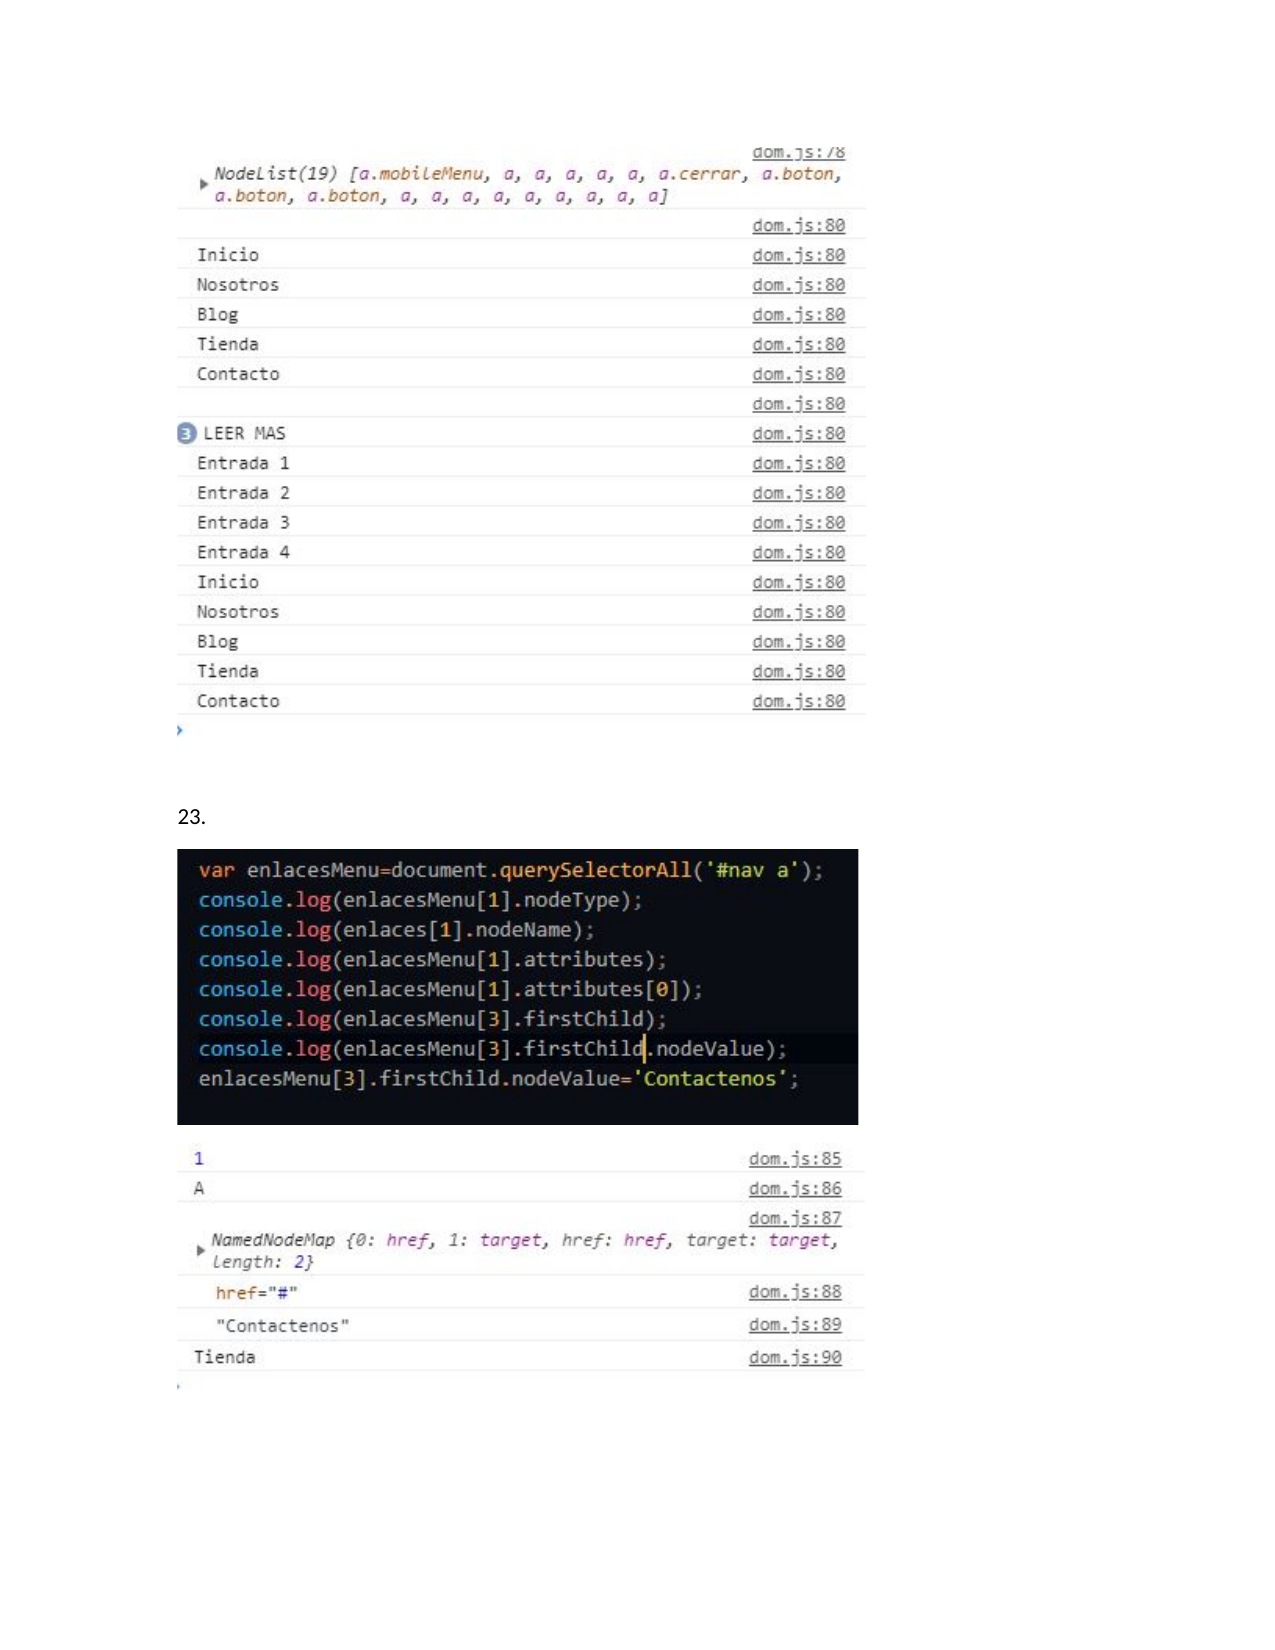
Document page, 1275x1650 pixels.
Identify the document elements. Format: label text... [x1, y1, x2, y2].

picture [177, 1143, 865, 1390]
picture [177, 849, 859, 1125]
picture [177, 147, 867, 737]
text 23. [177, 802, 1098, 830]
